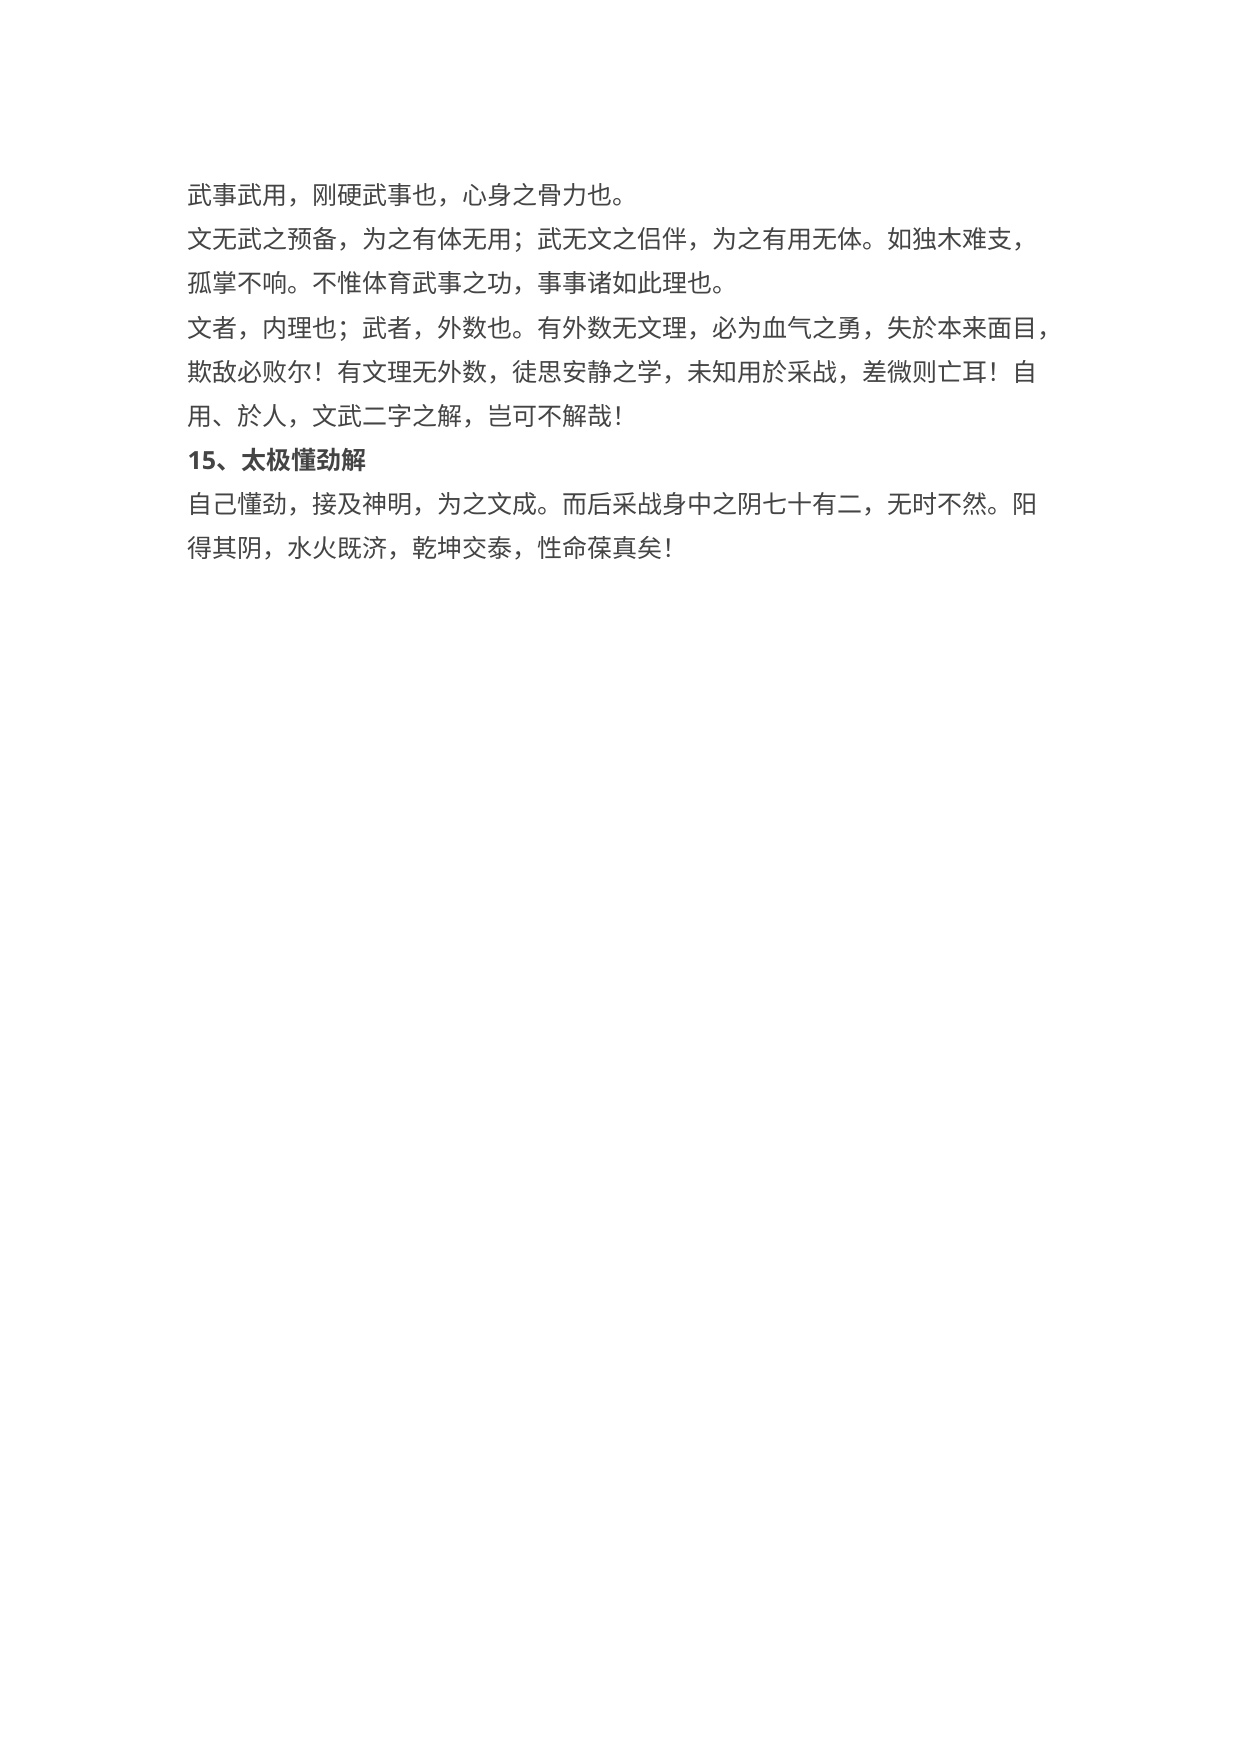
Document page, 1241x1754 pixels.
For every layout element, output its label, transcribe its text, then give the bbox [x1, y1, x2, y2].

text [187, 172, 1053, 436]
text 15、太极懂劲解 [187, 436, 1053, 480]
text 自己懂劲，接及神明，为之文成。而后采战身中之阴七十有二，无时不然。阳得其阴，水火既济，乾坤交泰，性命葆真矣！ [187, 480, 1053, 568]
